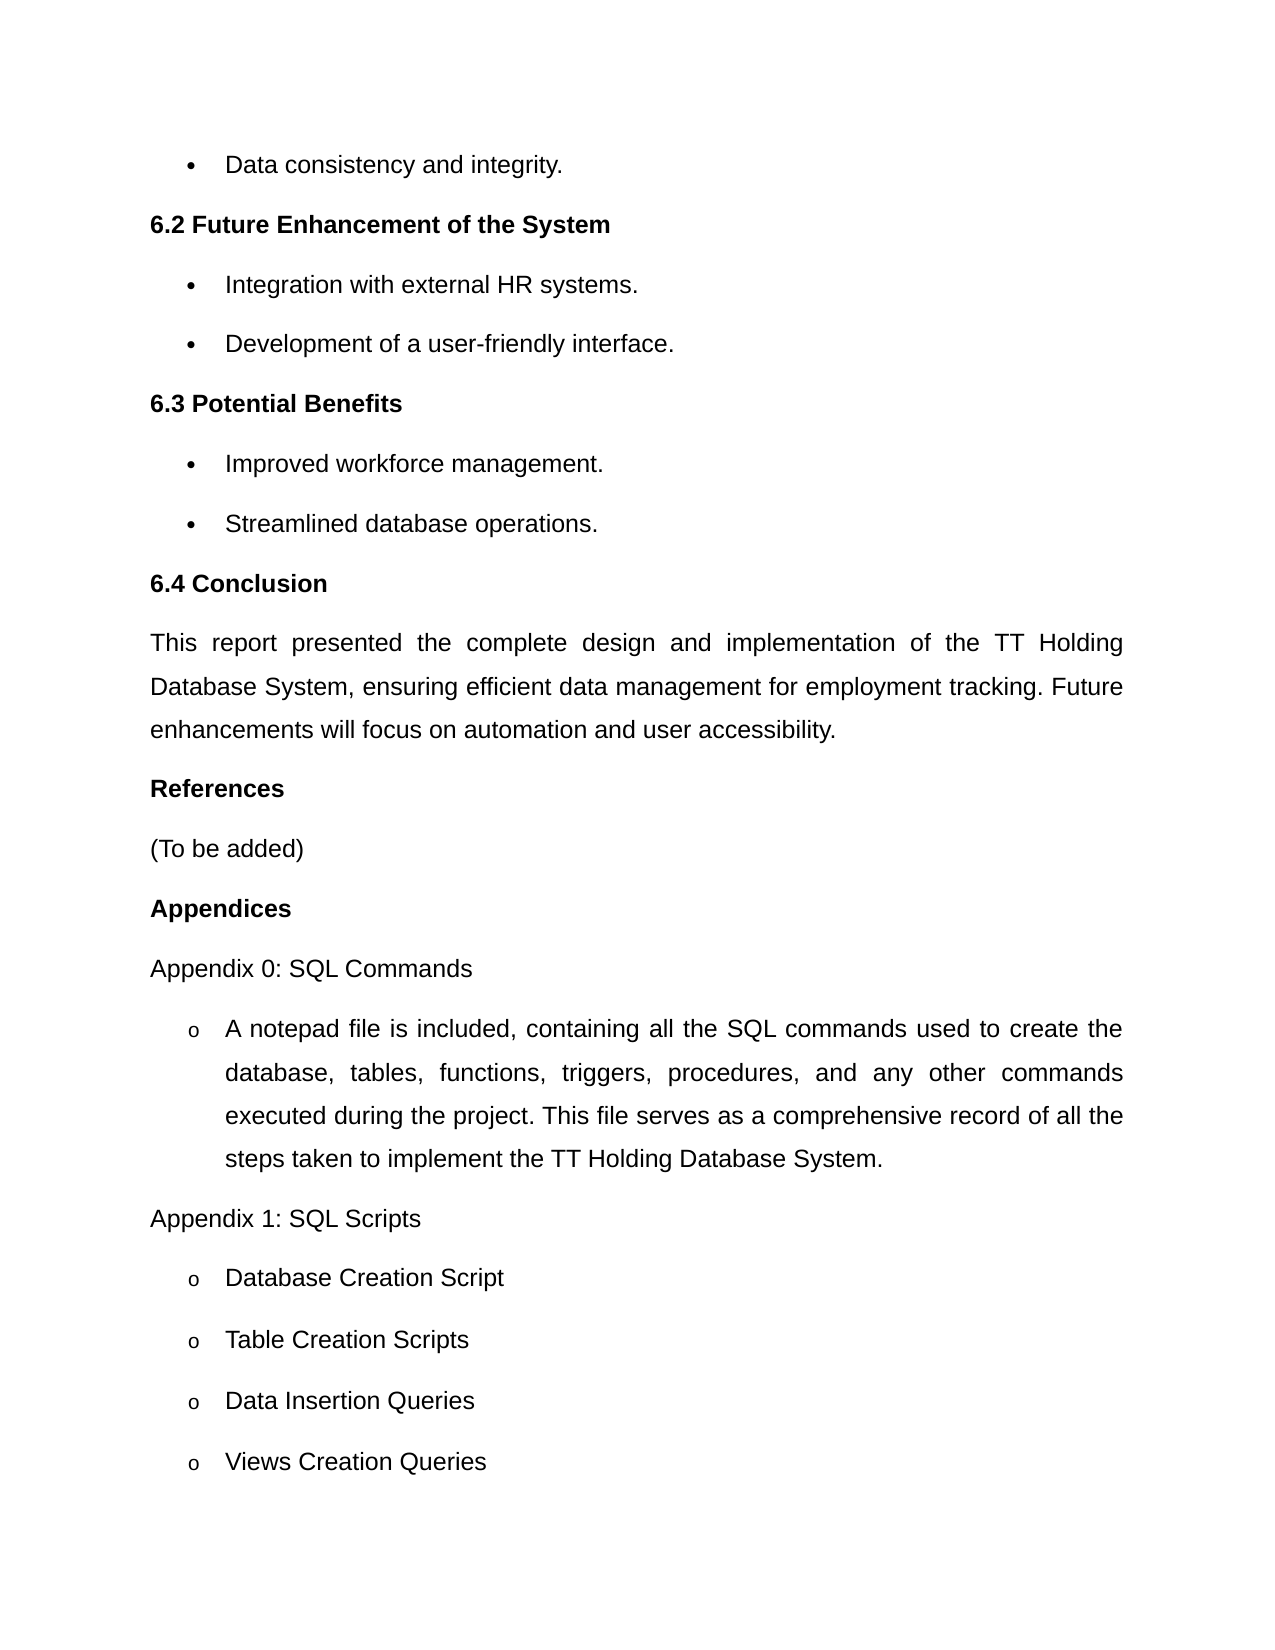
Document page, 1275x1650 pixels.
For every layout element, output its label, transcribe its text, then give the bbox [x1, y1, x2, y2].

list Data Insertion Queries [187, 1386, 1125, 1415]
text 6.2 Future Enhancement of the System [150, 210, 1125, 238]
list Data consistency and integrity. [187, 150, 1125, 179]
list Views Creation Queries [187, 1447, 1125, 1477]
text This report presented the complete design and implementation of the TT Holding Database System, ensuring efficient data management for employment tracking. Future enhancements will focus on automation and user accessibility. [150, 628, 1125, 743]
list Integration with external HR systems. [187, 269, 1125, 298]
text References [150, 774, 1125, 803]
text 6.3 Potential Benefits [150, 389, 1125, 418]
list Streamlined database operations. [187, 509, 1125, 537]
list Database Creation Script [187, 1263, 1125, 1293]
list Development of a user-friendly interface. [187, 329, 1125, 358]
text Appendix 0: SQL Commands [150, 954, 1125, 982]
list Improved workforce management. [187, 449, 1125, 478]
text (To be added) [150, 834, 1125, 863]
text 6.4 Conclusion [150, 568, 1125, 597]
text Appendix 1: SQL Scripts [150, 1204, 1125, 1232]
list A notepad file is included, containing all the SQL commands used to create the database, tables, functions, triggers, procedures, and any other commands executed during the project. This file serves as a comprehensive record of all the steps taken to implement the TT Holding Database System. [187, 1013, 1125, 1173]
list Table Creation Scripts [187, 1324, 1125, 1354]
text Appendices [150, 894, 1125, 923]
